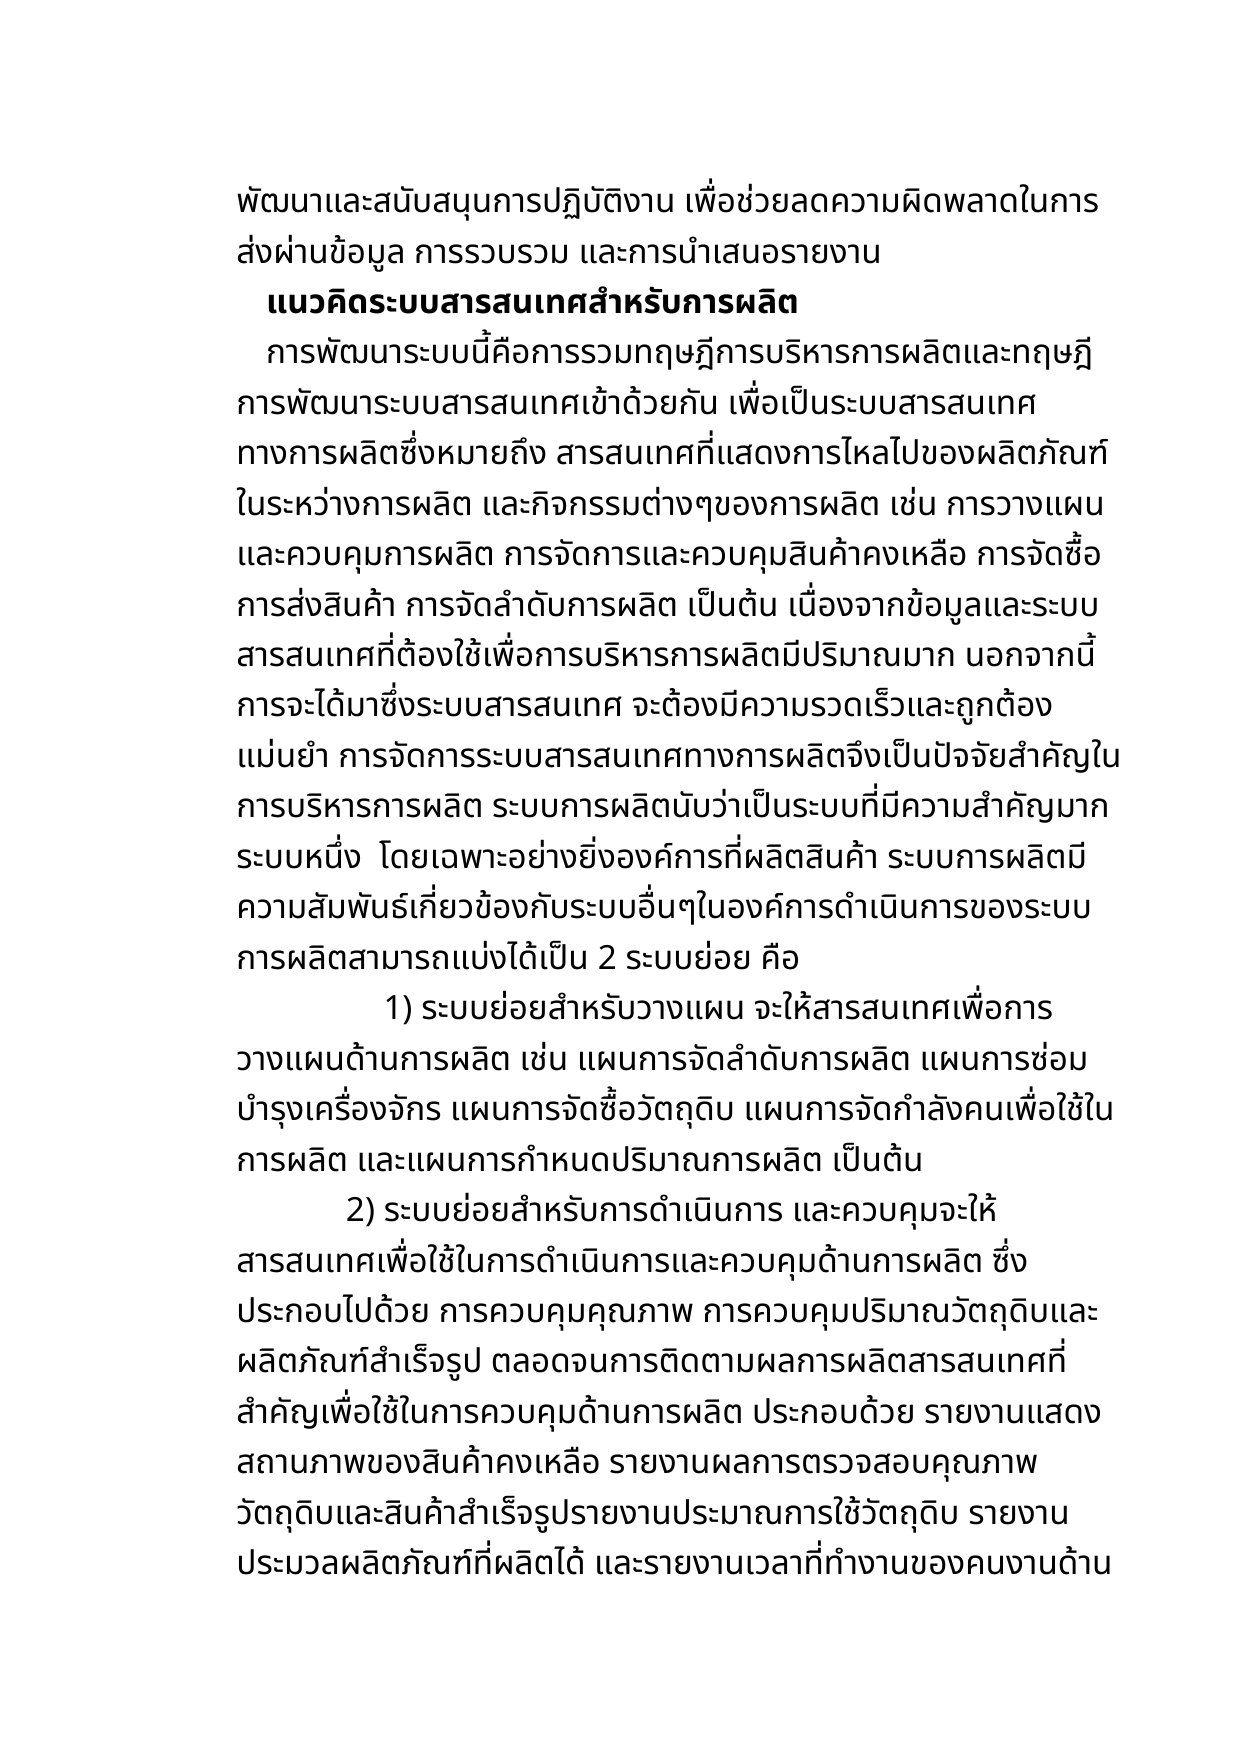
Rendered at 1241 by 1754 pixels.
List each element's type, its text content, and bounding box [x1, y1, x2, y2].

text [236, 328, 1122, 1589]
text แนวคิดระบบสารสนเทศสำหรับการผลิต [236, 278, 1122, 328]
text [236, 177, 1122, 278]
